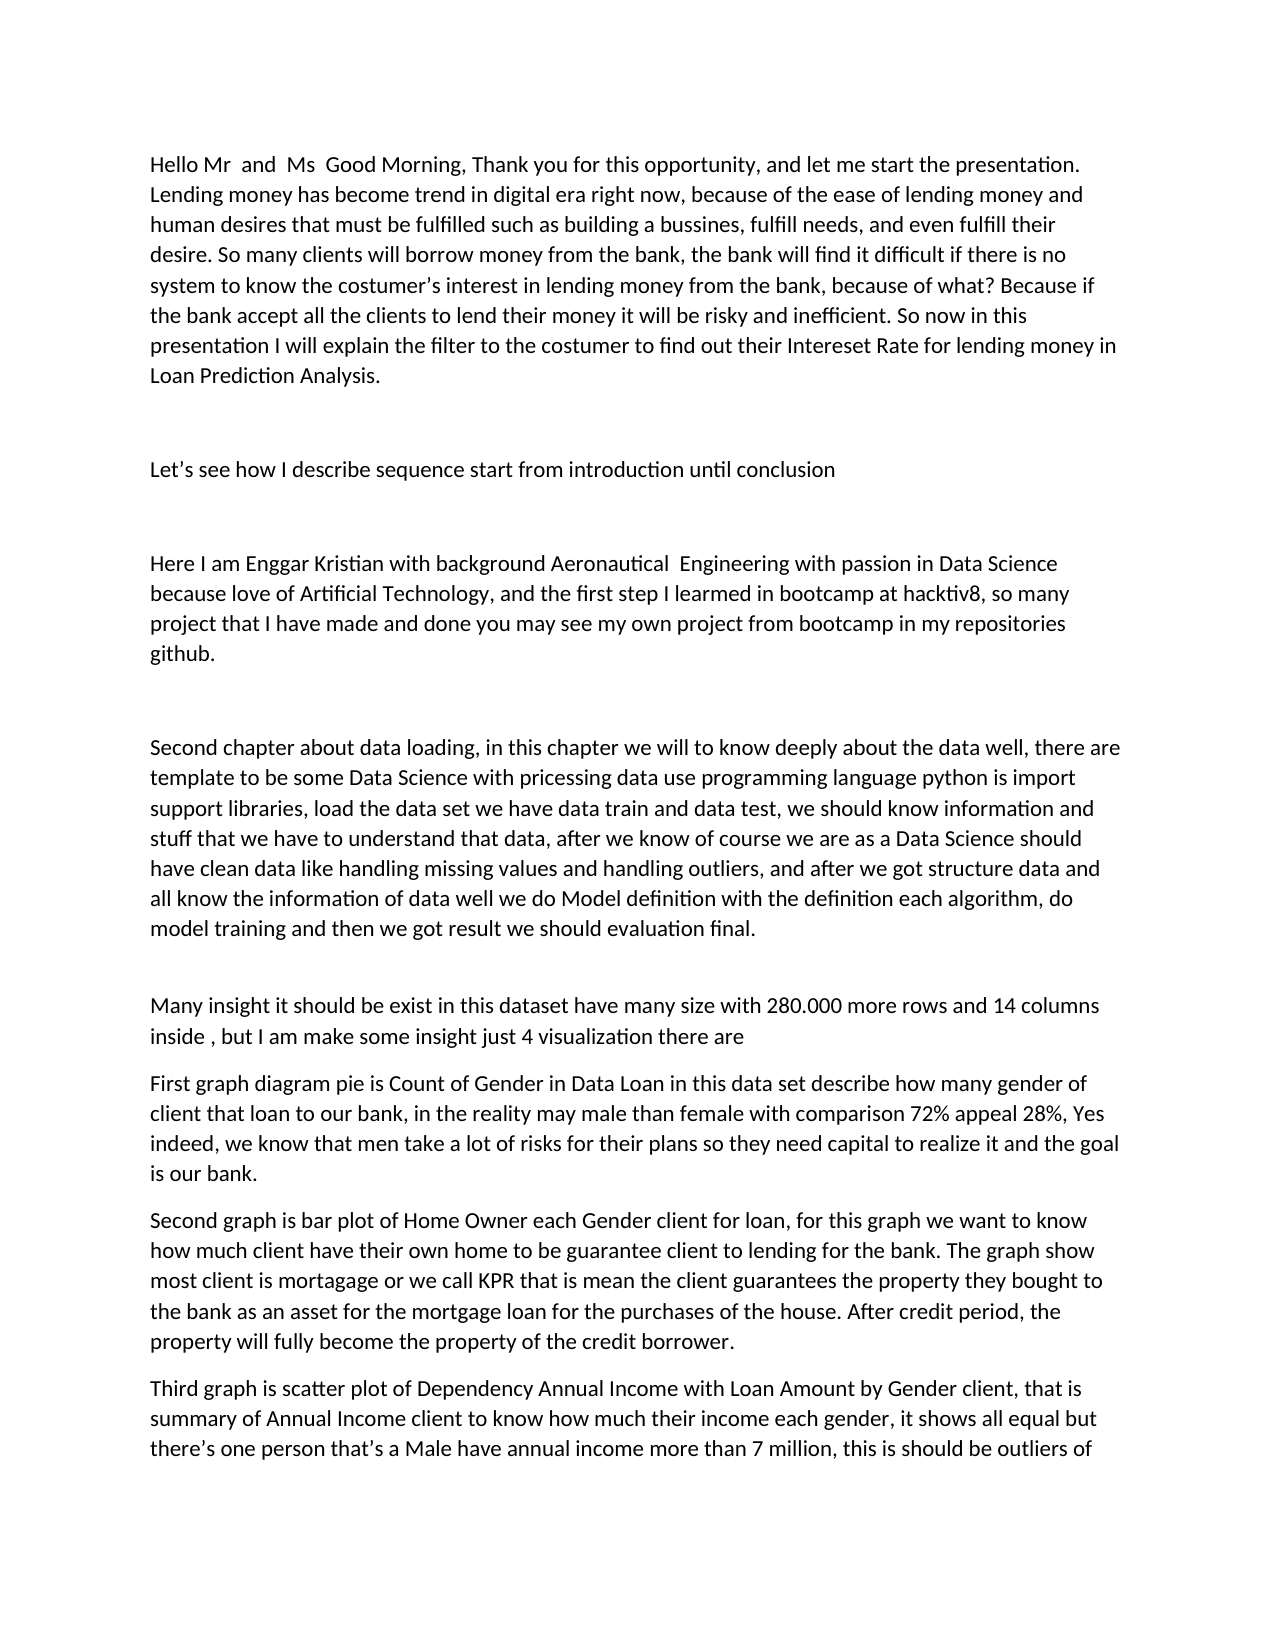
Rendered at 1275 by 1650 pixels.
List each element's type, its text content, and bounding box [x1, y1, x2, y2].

text First graph diagram pie is Count of Gender in Data Loan in this data set describe how many gender of client that loan to our bank, in the reality may male than female with comparison 72% appeal 28%, Yes indeed, we know that men take a lot of risks for their plans so they need capital to realize it and the goal is our bank. [150, 1069, 1125, 1187]
text Hello Mr and Ms Good Morning, Thank you for this opportunity, and let me start the presentation. Lending money has become trend in digital era right now, because of the ease of lending money and human desires that must be fulfilled such as building a bussines, fulfill needs, and even fulfill their desire. So many clients will borrow money from the bank, the bank will find it difficult if there is no system to know the costumer’s interest in lending money from the bank, because of what? Because if the bank accept all the clients to lend their money it will be risky and inefficient. So now in this presentation I will explain the filter to the costumer to find out their Intereset Rate for lending money in Loan Prediction Analysis. [150, 150, 1125, 389]
text Here I am Enggar Kristian with background Aeronautical Engineering with passion in Data Science because love of Artificial Technology, and the first step I learmed in bootcamp at hacktiv8, so many project that I have made and done you may see my own project from bootcamp in my repositories github. [150, 549, 1125, 668]
text Many insight it should be exist in this dataset have many size with 280.000 more rows and 14 columns inside , but I am make some insight just 4 visualization there are [150, 992, 1125, 1050]
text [150, 1374, 1125, 1462]
text Let’s see how I describe sequence start from introduction until conclusion [150, 455, 1125, 483]
text Second graph is bar plot of Home Owner each Gender client for loan, for this graph we want to know how much client have their own home to be guarantee client to lending for the bank. The graph show most client is mortagage or we call KPR that is mean the client guarantees the property they bought to the bank as an asset for the mortgage loan for the purchases of the house. After credit period, the property will fully become the property of the credit borrower. [150, 1206, 1125, 1355]
text Second chapter about data loading, in this chapter we will to know deeply about the data well, there are template to be some Data Science with pricessing data use programming language python is import support libraries, load the data set we have data train and data test, we should know information and stuff that we have to understand that data, after we know of course we are as a Data Science should have clean data like handling missing values and handling outliers, and after we got structure data and all know the information of data well we do Model definition with the definition each algorithm, do model training and then we got result we should evaluation final. [150, 733, 1125, 973]
